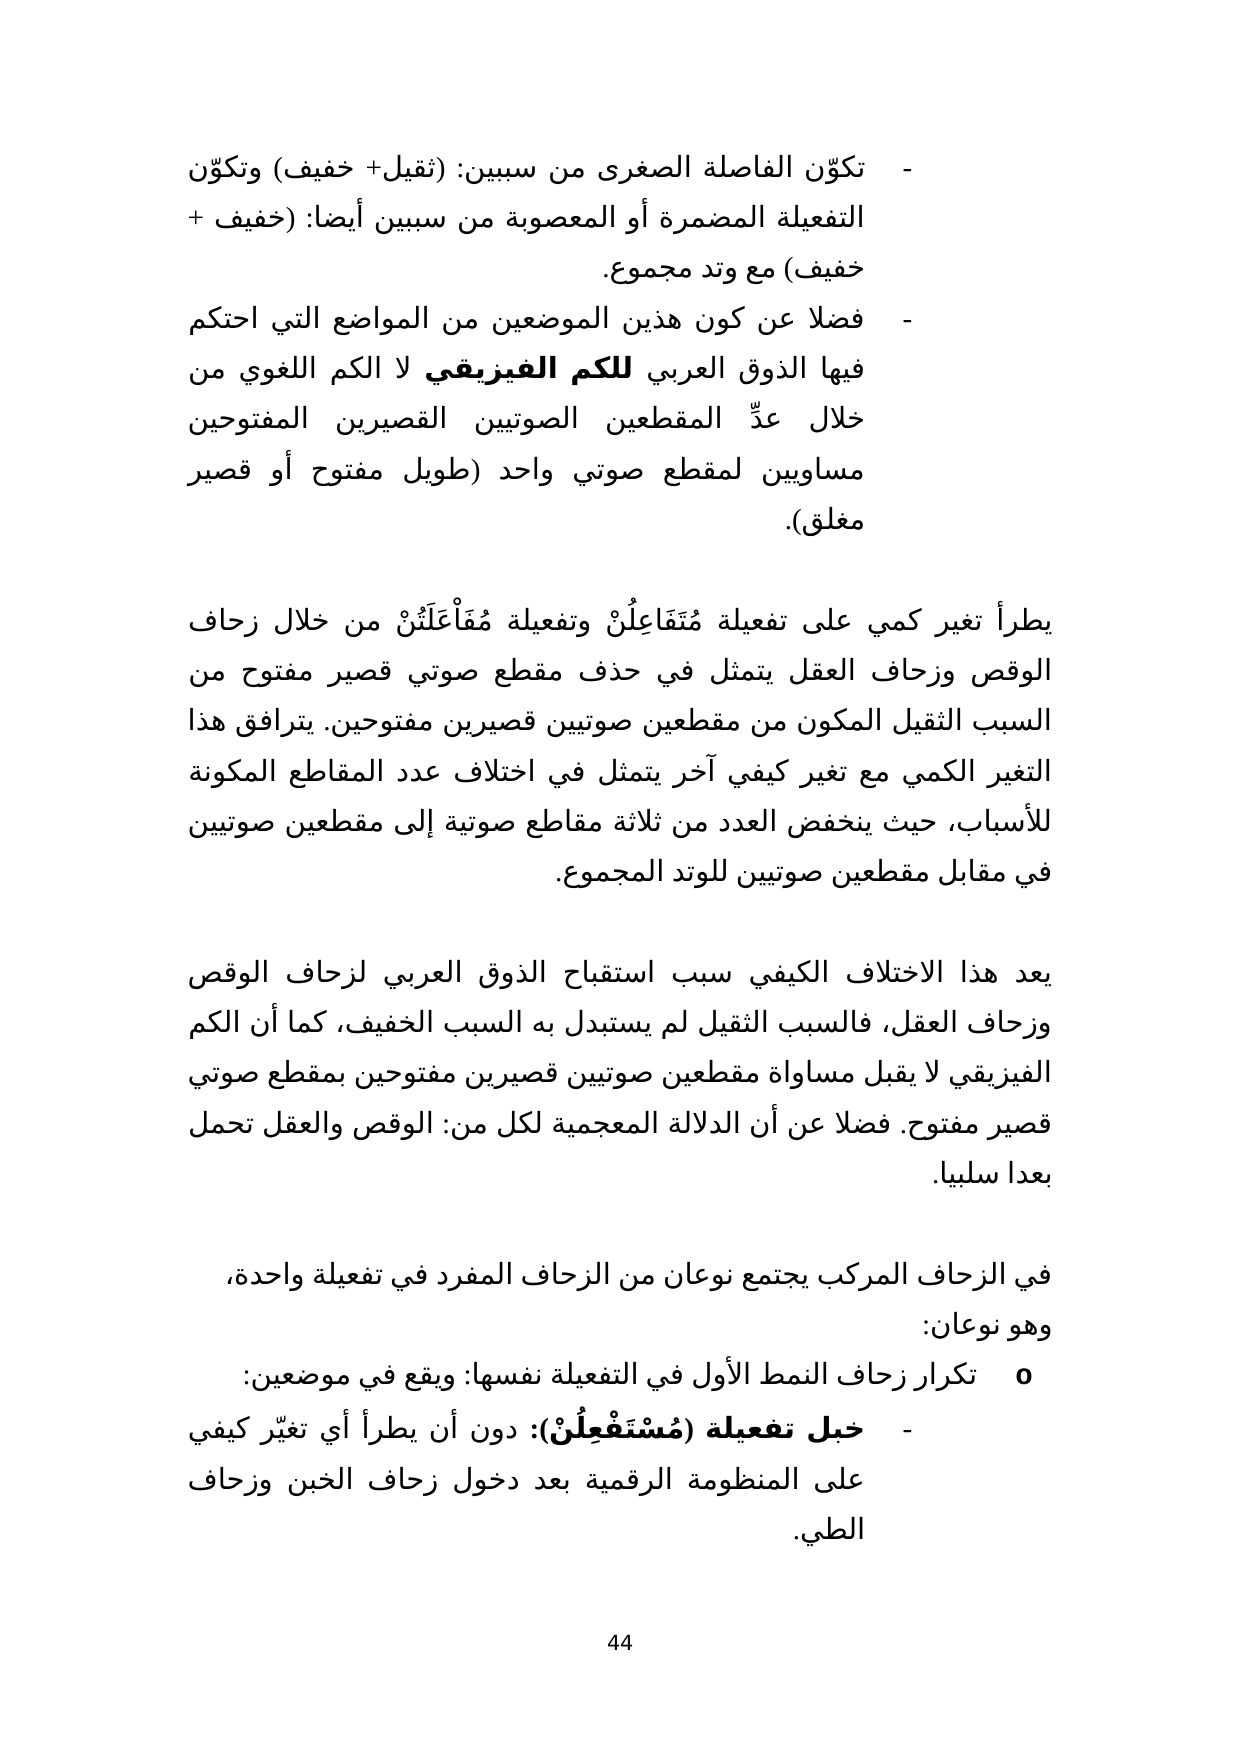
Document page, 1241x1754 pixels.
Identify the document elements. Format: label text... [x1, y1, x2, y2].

list خبل تفعيلة (مُسْتَفْعِلُنْ): دون أن يطرأ أي تغيّر كيفي على المنظومة الرقمية بعد دخول زحاف الخبن وزحاف الطي. [187, 1412, 903, 1546]
list فضلا عن كون هذين الموضعين من المواضع التي احتكم فيها الذوق العربي للكم الفيزيقي لا الكم اللغوي من خلال عدِّ المقطعين الصوتيين القصيرين المفتوحين مساويين لمقطع صوتي واحد (طويل مفتوح أو قصير مغلق). [187, 301, 903, 536]
list تكرار زحاف النمط الأول في التفعيلة نفسها: ويقع في موضعين: [187, 1357, 1015, 1393]
list تكوّن الفاصلة الصغرى من سببين: (ثقيل+ خفيف) وتكوّن التفعيلة المضمرة أو المعصوبة من سببين أيضا: (خفيف + خفيف) مع وتد مجموع. [187, 150, 903, 284]
text يطرأ تغير كمي على تفعيلة مُتَفَاعِلُنْ وتفعيلة مُفَاْعَلَتُنْ من خلال زحاف الوقص وزحاف العقل يتمثل في حذف مقطع صوتي قصير مفتوح من السبب الثقيل المكون من مقطعين صوتيين قصيرين مفتوحين. يترافق هذا التغير الكمي مع تغير كيفي آخر يتمثل في اختلاف عدد المقاطع المكونة للأسباب، حيث ينخفض العدد من ثلاثة مقاطع صوتية إلى مقطعين صوتيين في مقابل مقطعين صوتيين للوتد المجموع. [187, 603, 1053, 888]
text في الزحاف المركب يجتمع نوعان من الزحاف المفرد في تفعيلة واحدة، وهو نوعان: [187, 1257, 1053, 1341]
text يعد هذا الاختلاف الكيفي سبب استقباح الذوق العربي لزحاف الوقص وزحاف العقل، فالسبب الثقيل لم يستبدل به السبب الخفيف، كما أن الكم الفيزيقي لا يقبل مساواة مقطعين صوتيين قصيرين مفتوحين بمقطع صوتي قصير مفتوح. فضلا عن أن الدلالة المعجمية لكل من: الوقص والعقل تحمل بعدا سلبيا. [187, 955, 1053, 1190]
